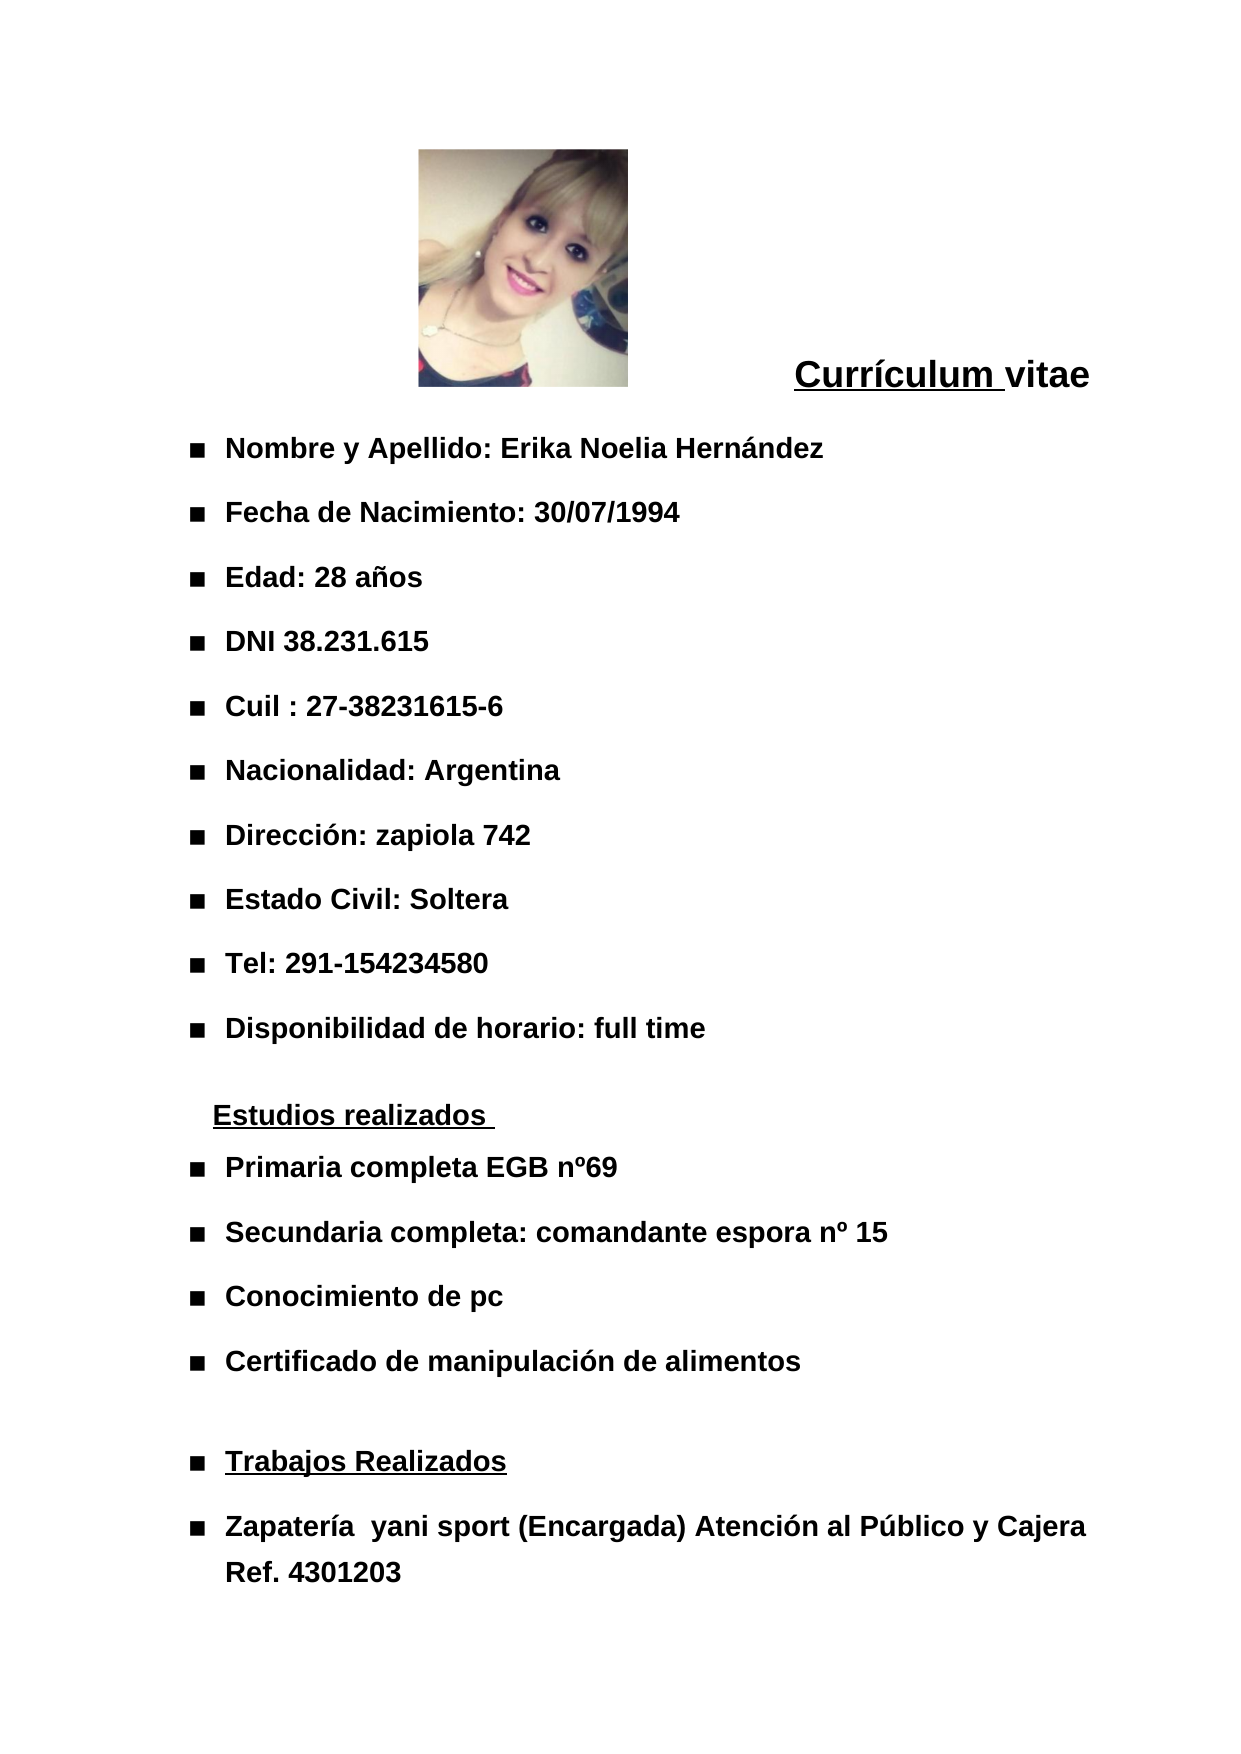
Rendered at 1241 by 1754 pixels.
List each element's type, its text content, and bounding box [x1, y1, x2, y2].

list Tel: 291-154234580 [187, 931, 1090, 991]
list Primaria completa EGB nº69 [187, 1134, 1090, 1194]
list Secundaria completa: comandante espora nº 15 [187, 1199, 1090, 1259]
list Nombre y Apellido: Erika Noelia Hernández [187, 415, 1090, 475]
picture [419, 150, 628, 386]
list Certificado de manipulación de alimentos [187, 1328, 1090, 1388]
list Fecha de Nacimiento: 30/07/1994 [187, 479, 1090, 539]
list Estado Civil: Soltera [187, 866, 1090, 926]
list Zapatería yani sport (Encargada) Atención al Público y Cajera Ref. 4301203 [187, 1493, 1090, 1589]
list Edad: 28 años [187, 544, 1090, 604]
list Disponibilidad de horario: full time [187, 995, 1090, 1055]
list Nacionalidad: Argentina [187, 737, 1090, 797]
list DNI 38.231.615 [187, 608, 1090, 668]
text Estudios realizados [150, 1098, 1090, 1132]
list Dirección: zapiola 742 [187, 802, 1090, 862]
list Conocimiento de pc [187, 1263, 1090, 1323]
list Trabajos Realizados [187, 1428, 1090, 1488]
list Cuil : 27-38231615-6 [187, 673, 1090, 733]
text Currículum vitae [150, 150, 1090, 395]
